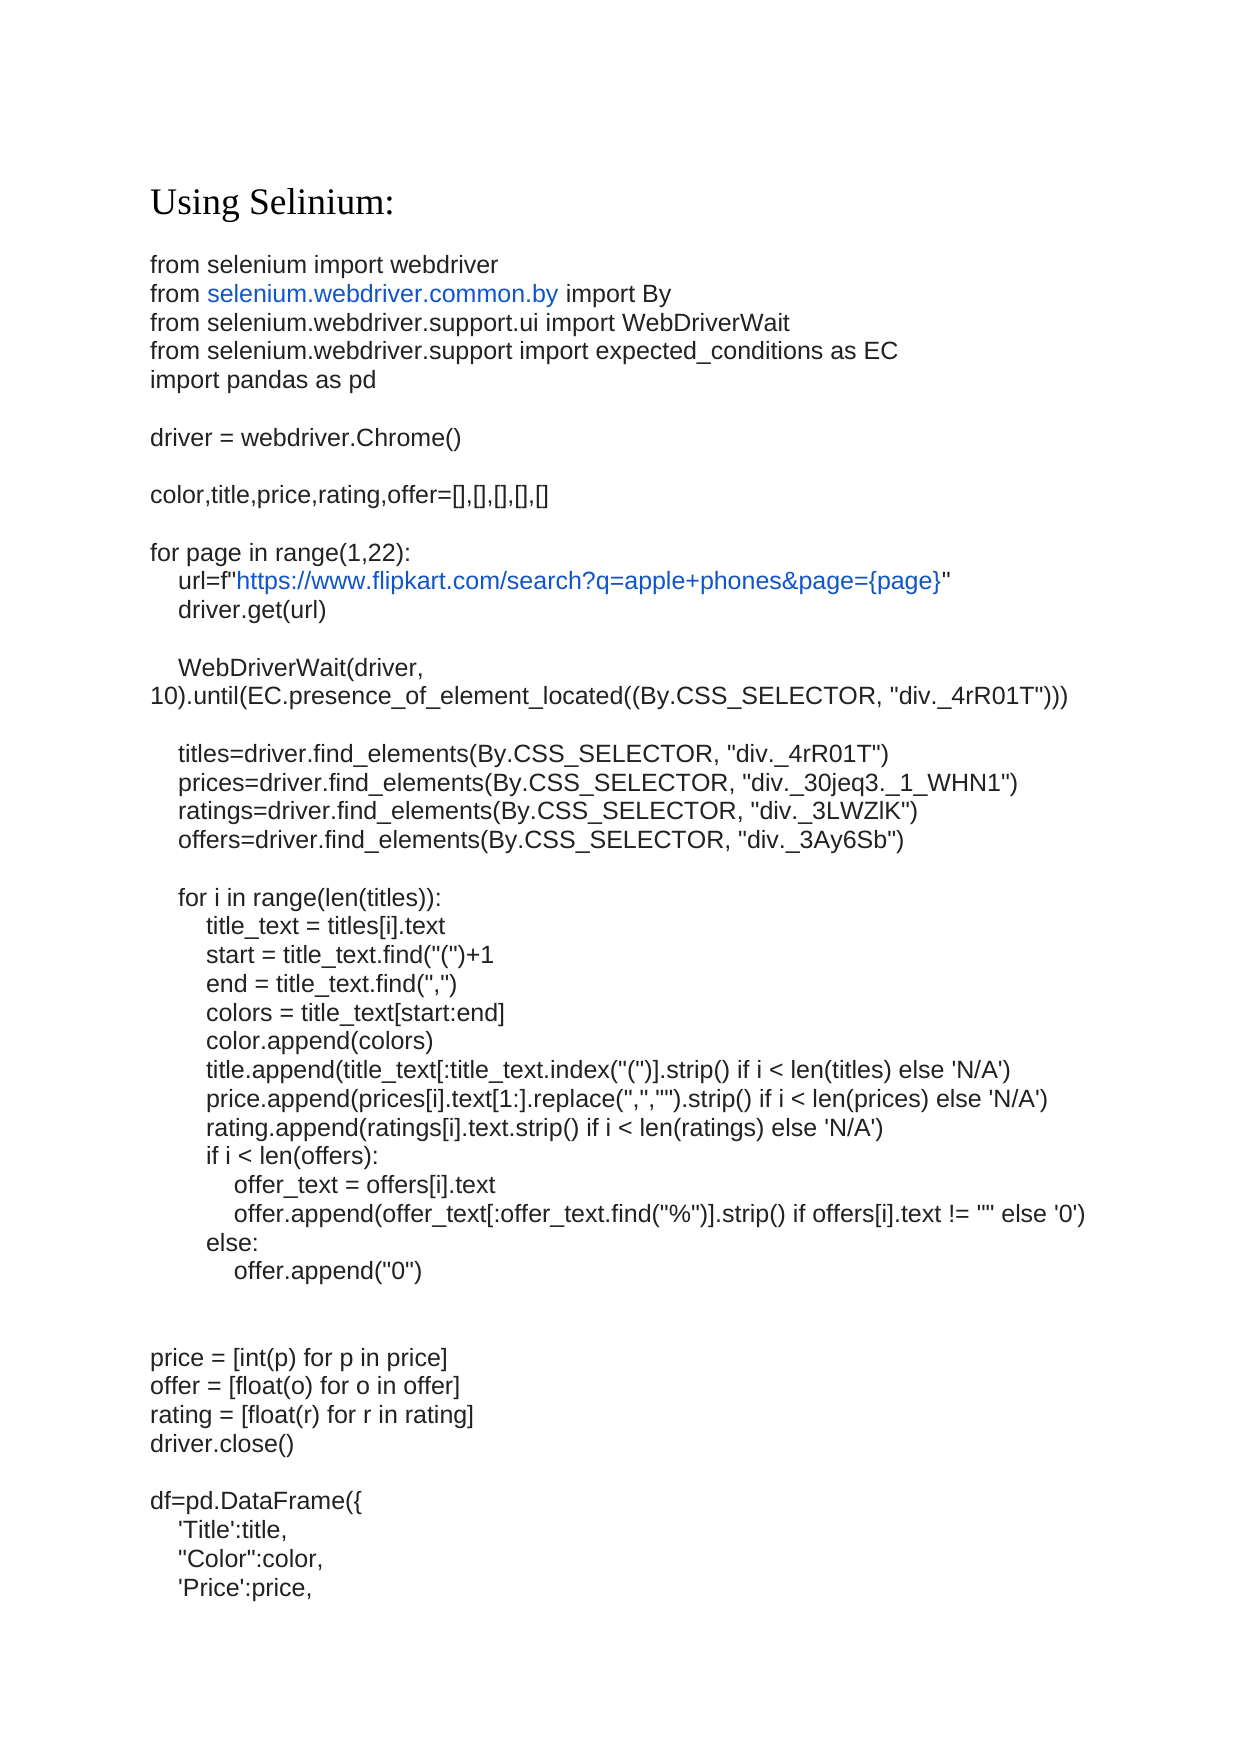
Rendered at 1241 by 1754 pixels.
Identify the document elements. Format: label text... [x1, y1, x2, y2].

text driver.close() [150, 1429, 1090, 1458]
text driver = webdriver.Chrome() [150, 423, 1090, 451]
text color,title,price,rating,offer=[],[],[],[],[] [150, 480, 1090, 509]
text df=pd.DataFrame({ [150, 1486, 1090, 1515]
text end = title_text.find(",") [150, 969, 1090, 998]
text "Color":color, [150, 1544, 1090, 1573]
text for page in range(1,22): [150, 538, 1090, 566]
text from selenium.webdriver.support.ui import WebDriverWait [150, 308, 1090, 336]
text color.append(colors) [150, 1026, 1090, 1055]
text from selenium import webdriver [150, 250, 1090, 279]
text Using Selinium: [150, 180, 1090, 223]
text title.append(title_text[:title_text.index("(")].strip() if i < len(titles) else 'N/A') [150, 1055, 1090, 1084]
text else: [150, 1228, 1090, 1256]
text offer_text = offers[i].text [150, 1170, 1090, 1199]
text url=f"https://www.flipkart.com/search?q=apple+phones&page={page}" [150, 566, 1090, 595]
text price.append(prices[i].text[1:].replace(",","").strip() if i < len(prices) else 'N/A') [150, 1084, 1090, 1113]
text import pandas as pd [150, 365, 1090, 394]
text prices=driver.find_elements(By.CSS_SELECTOR, "div._30jeq3._1_WHN1") [150, 768, 1090, 796]
text for i in range(len(titles)): [150, 883, 1090, 911]
text 'Title':title, [150, 1515, 1090, 1544]
text from selenium.webdriver.support import expected_conditions as EC [150, 336, 1090, 365]
text titles=driver.find_elements(By.CSS_SELECTOR, "div._4rR01T") [150, 739, 1090, 768]
text title_text = titles[i].text [150, 911, 1090, 940]
text offers=driver.find_elements(By.CSS_SELECTOR, "div._3Ay6Sb") [150, 825, 1090, 854]
text rating = [float(r) for r in rating] [150, 1400, 1090, 1429]
text colors = title_text[start:end] [150, 998, 1090, 1026]
text offer.append(offer_text[:offer_text.find("%")].strip() if offers[i].text != "" else '0') [150, 1199, 1090, 1228]
text start = title_text.find("(")+1 [150, 940, 1090, 969]
text ratings=driver.find_elements(By.CSS_SELECTOR, "div._3LWZlK") [150, 796, 1090, 825]
text if i < len(offers): [150, 1141, 1090, 1170]
text driver.get(url) [150, 595, 1090, 624]
text offer.append("0") [150, 1256, 1090, 1285]
text WebDriverWait(driver, 10).until(EC.presence_of_element_located((By.CSS_SELECTOR, "div._4rR01T"))) [150, 653, 1090, 710]
text 'Price':price, [150, 1573, 1090, 1601]
text offer = [float(o) for o in offer] [150, 1371, 1090, 1400]
text price = [int(p) for p in price] [150, 1343, 1090, 1371]
text from selenium.webdriver.common.by import By [150, 279, 1090, 308]
text rating.append(ratings[i].text.strip() if i < len(ratings) else 'N/A') [150, 1113, 1090, 1141]
